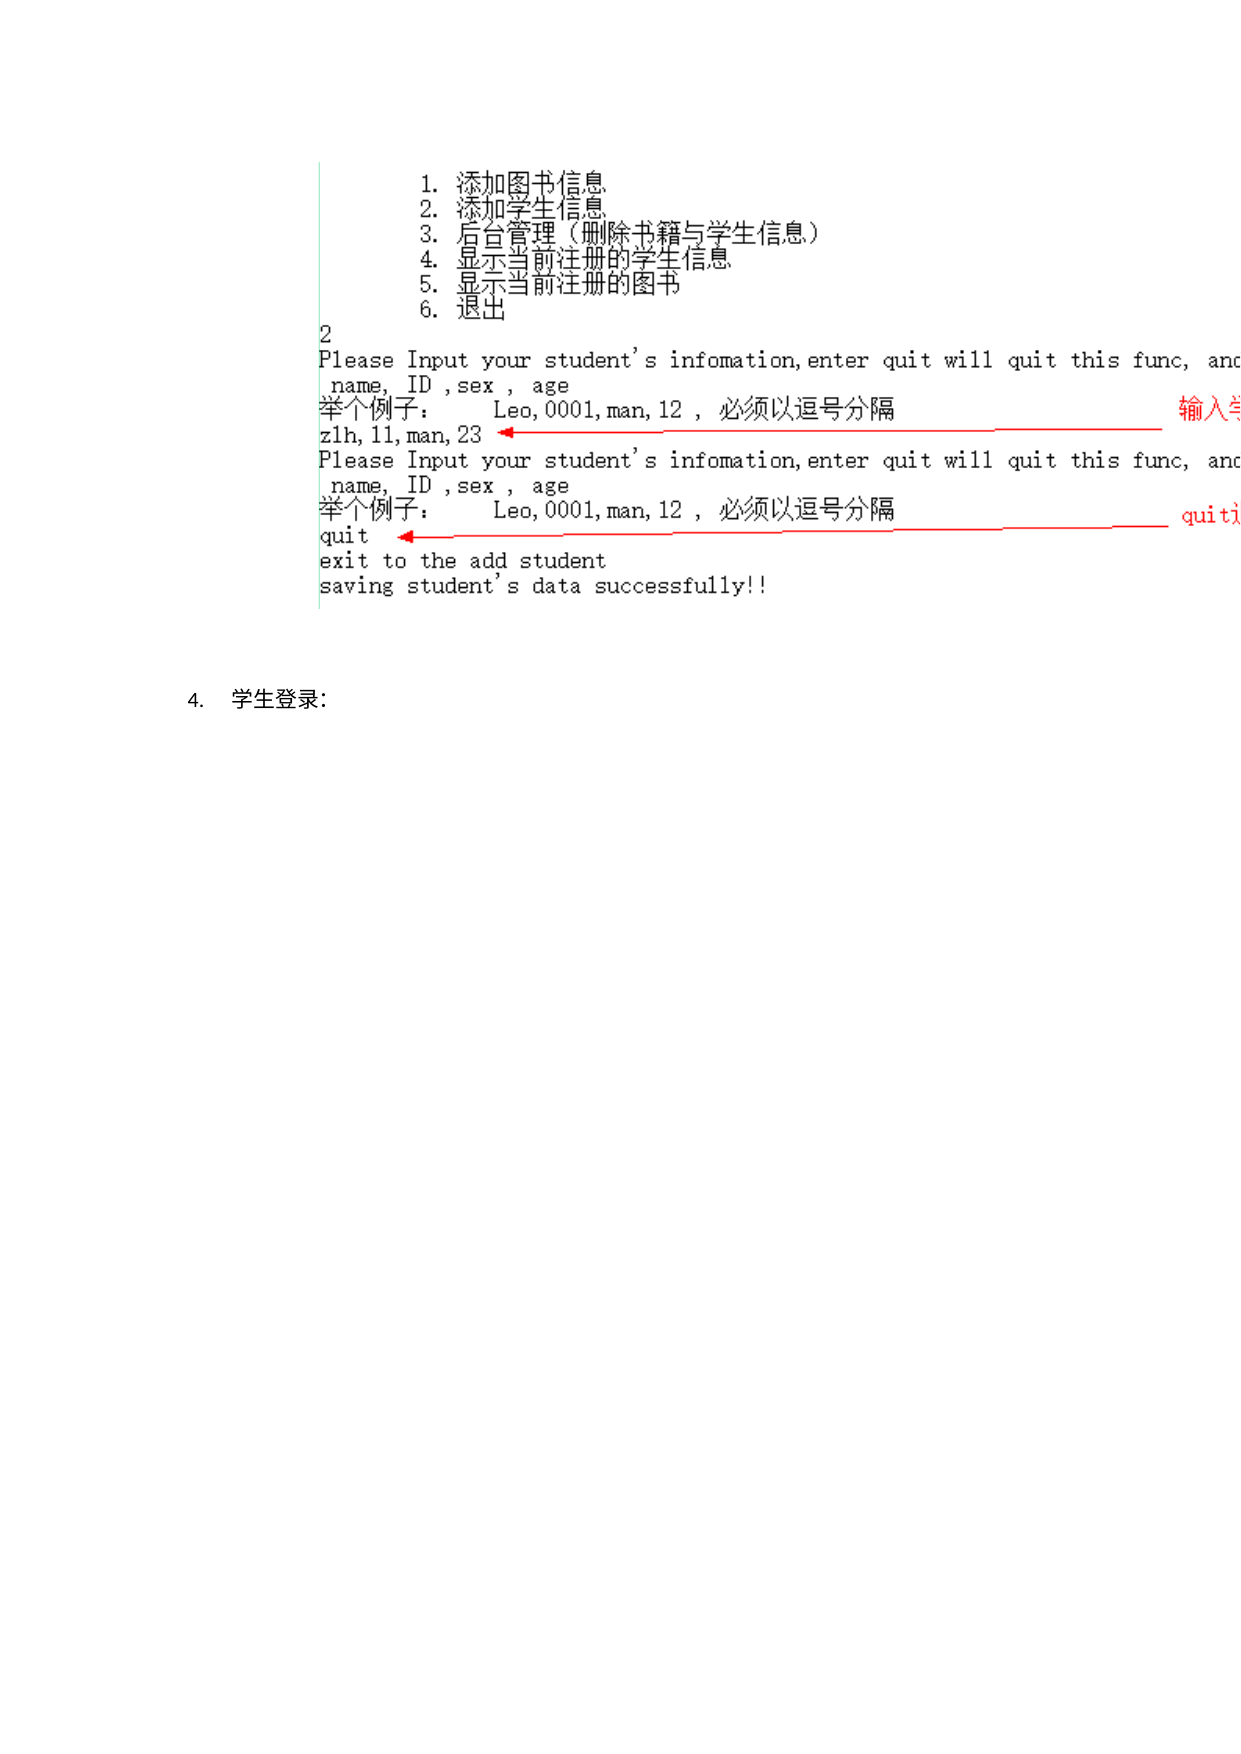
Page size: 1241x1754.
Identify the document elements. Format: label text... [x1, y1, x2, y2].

picture [318, 162, 1241, 609]
list 学生登录： [187, 682, 1053, 714]
